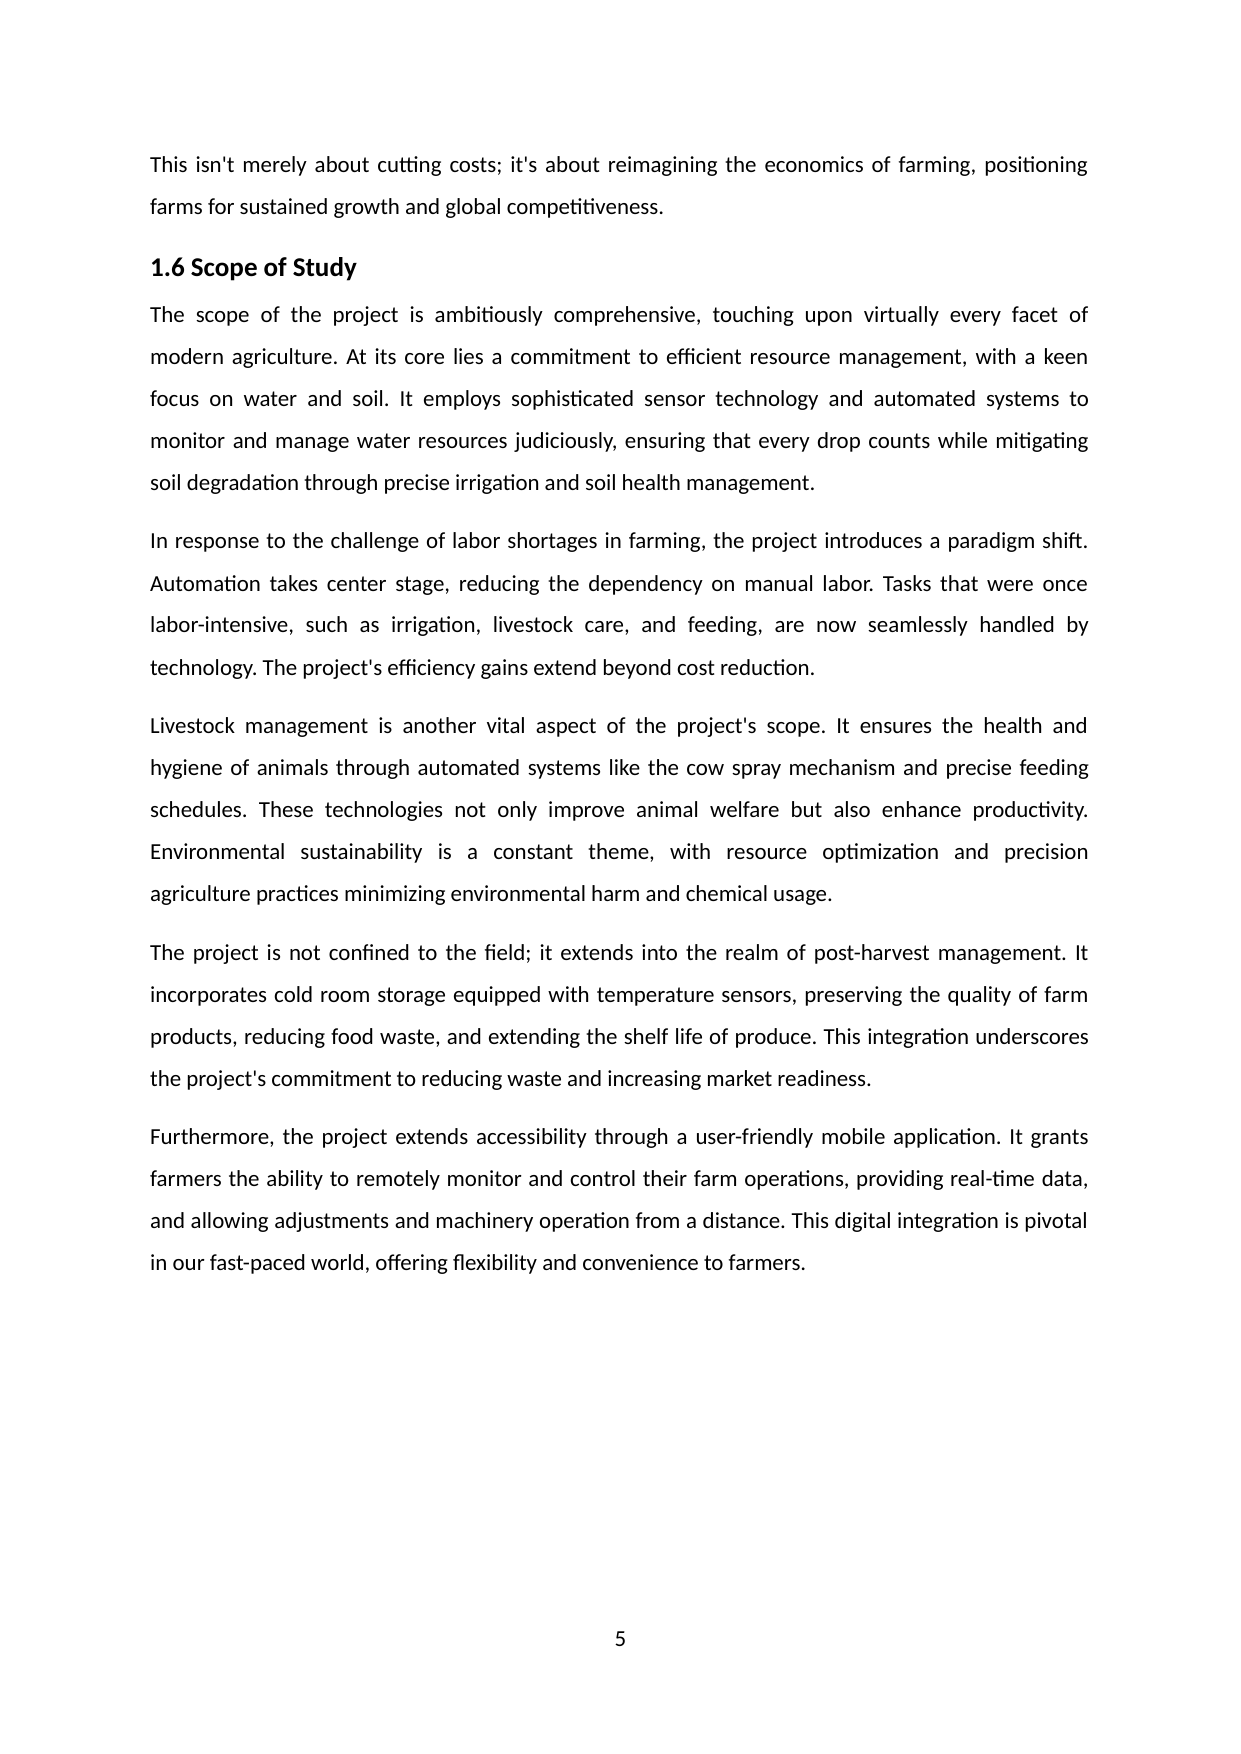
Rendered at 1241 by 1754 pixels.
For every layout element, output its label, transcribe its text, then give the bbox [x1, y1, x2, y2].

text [150, 150, 1090, 220]
text In response to the challenge of labor shortages in farming, the project introduces a paradigm shift. Automation takes center stage, reducing the dependency on manual labor. Tasks that were once labor-intensive, such as irrigation, livestock care, and feeding, are now seamlessly handled by technology. The project's efficiency gains extend beyond cost reduction. [150, 527, 1090, 681]
text The project is not confined to the field; it extends into the realm of post-harvest management. It incorporates cold room storage equipped with temperature sensors, preserving the quality of farm products, reducing food waste, and extending the shelf life of produce. This integration underscores the project's commitment to reducing waste and increasing market readiness. [150, 938, 1090, 1092]
text Livestock management is another vital aspect of the project's scope. It ensures the health and hygiene of animals through automated systems like the cow spray mechanism and precise feeding schedules. These technologies not only improve animal welfare but also enhance productivity. Environmental sustainability is a constant theme, with resource optimization and precision agriculture practices minimizing environmental harm and chemical usage. [150, 711, 1090, 907]
subtitle 1.6 Scope of Study [150, 251, 1090, 284]
text The scope of the project is ambitiously comprehensive, touching upon virtually every facet of modern agriculture. At its core lies a commitment to efficient resource management, with a keen focus on water and soil. It employs sophisticated sensor technology and automated systems to monitor and manage water resources judiciously, ensuring that every drop counts while mitigating soil degradation through precise irrigation and soil health management. [150, 300, 1090, 496]
text Furthermore, the project extends accessibility through a user-friendly mobile application. It grants farmers the ability to remotely monitor and control their farm operations, providing real-time data, and allowing adjustments and machinery operation from a distance. This digital integration is pivotal in our fast-paced world, offering flexibility and convenience to farmers. [150, 1122, 1090, 1276]
